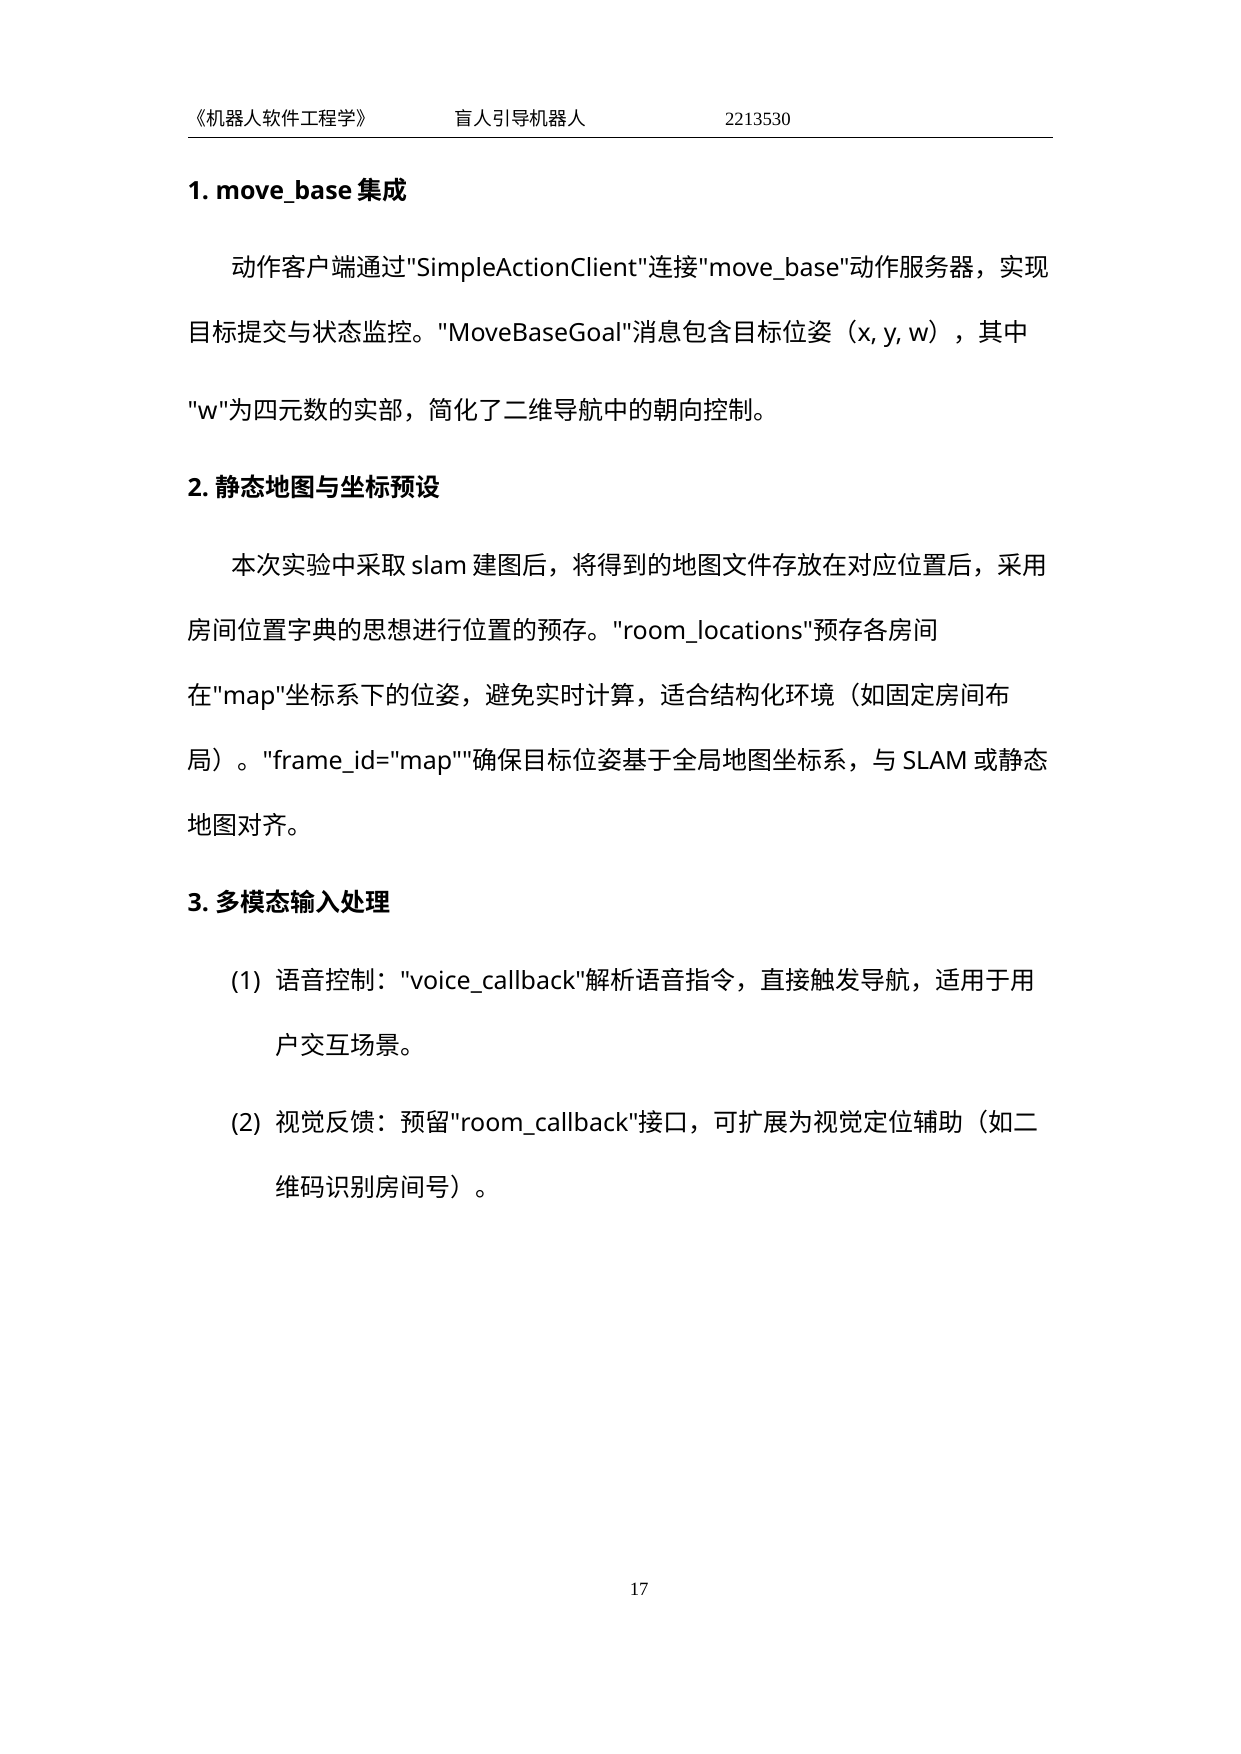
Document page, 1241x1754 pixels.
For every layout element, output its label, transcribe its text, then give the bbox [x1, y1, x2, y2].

subtitle 视觉反馈：预留"room_callback"接口，可扩展为视觉定位辅助（如二维码识别房间号）。 [231, 1088, 1053, 1218]
subtitle 1. move_base集成 [187, 156, 1053, 221]
subtitle 动作客户端通过"SimpleActionClient"连接"move_base"动作服务器，实现目标提交与状态监控。"MoveBaseGoal"消息包含目标位姿（x, y, w），其中 [187, 233, 1053, 363]
subtitle 2. 静态地图与坐标预设 [187, 453, 1053, 518]
subtitle 多模态输入处理 [187, 868, 1053, 933]
subtitle 本次实验中采取slam建图后，将得到的地图文件存放在对应位置后，采用房间位置字典的思想进行位置的预存。"room_locations"预存各房间在"map"坐标系下的位姿，避免实时计算，适合结构化环境（如固定房间布局）。"frame_id="map""确保目标位姿基于全局地图坐标系，与SLAM或静态地图对齐。 [187, 531, 1053, 856]
subtitle "w"为四元数的实部，简化了二维导航中的朝向控制。 [187, 376, 1053, 441]
subtitle 语音控制："voice_callback"解析语音指令，直接触发导航，适用于用户交互场景。 [231, 946, 1053, 1076]
